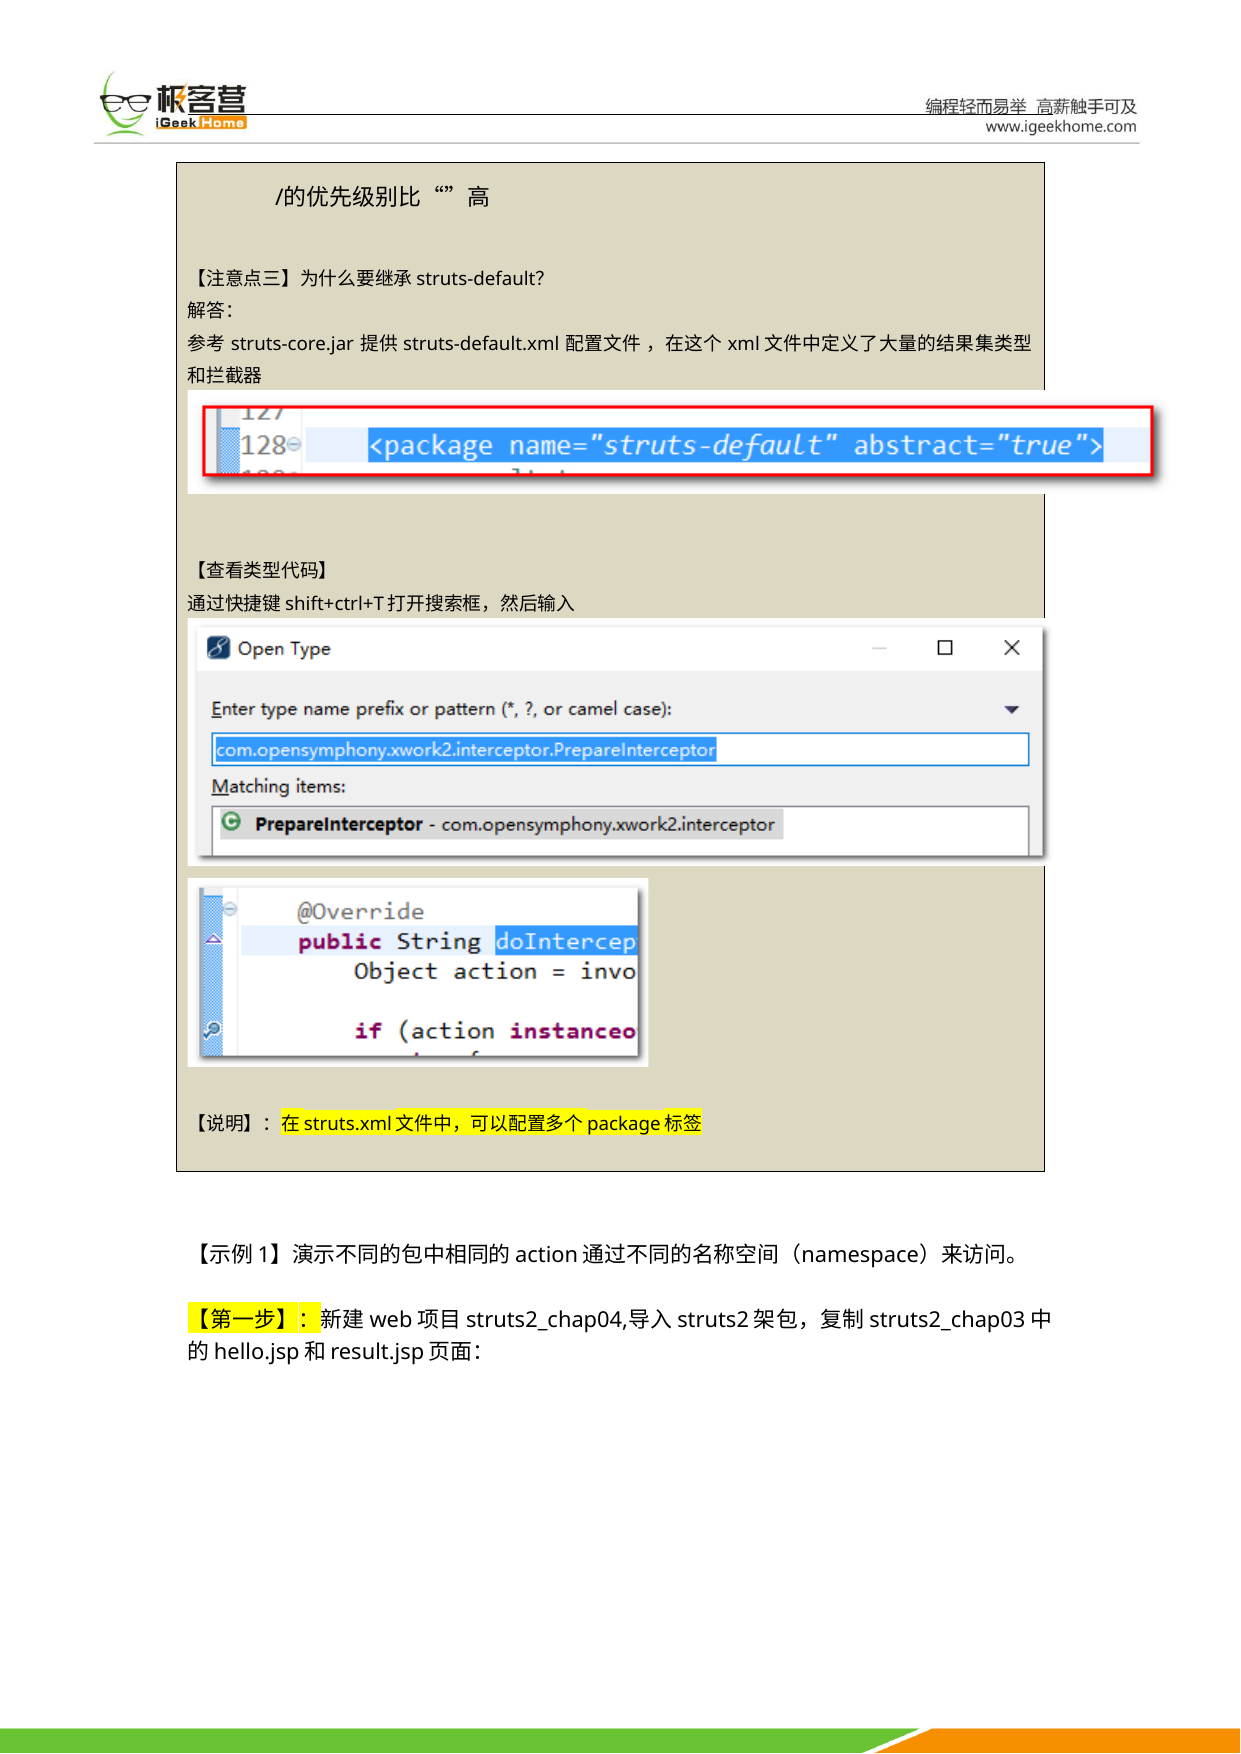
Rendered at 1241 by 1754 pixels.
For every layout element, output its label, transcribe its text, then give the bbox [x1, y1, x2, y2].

picture [187, 390, 1171, 494]
picture [0, 1, 1241, 151]
text 【第一步】：新建web项目struts2_chap04,导入struts2架包，复制struts2_chap03中的hello.jsp和result.jsp页面： [187, 1302, 1053, 1367]
picture [0, 1690, 1241, 1753]
picture [187, 618, 1053, 866]
text 【示例1】演示不同的包中相同的action通过不同的名称空间（namespace）来访问。 [187, 1237, 1053, 1269]
picture [187, 878, 649, 1067]
